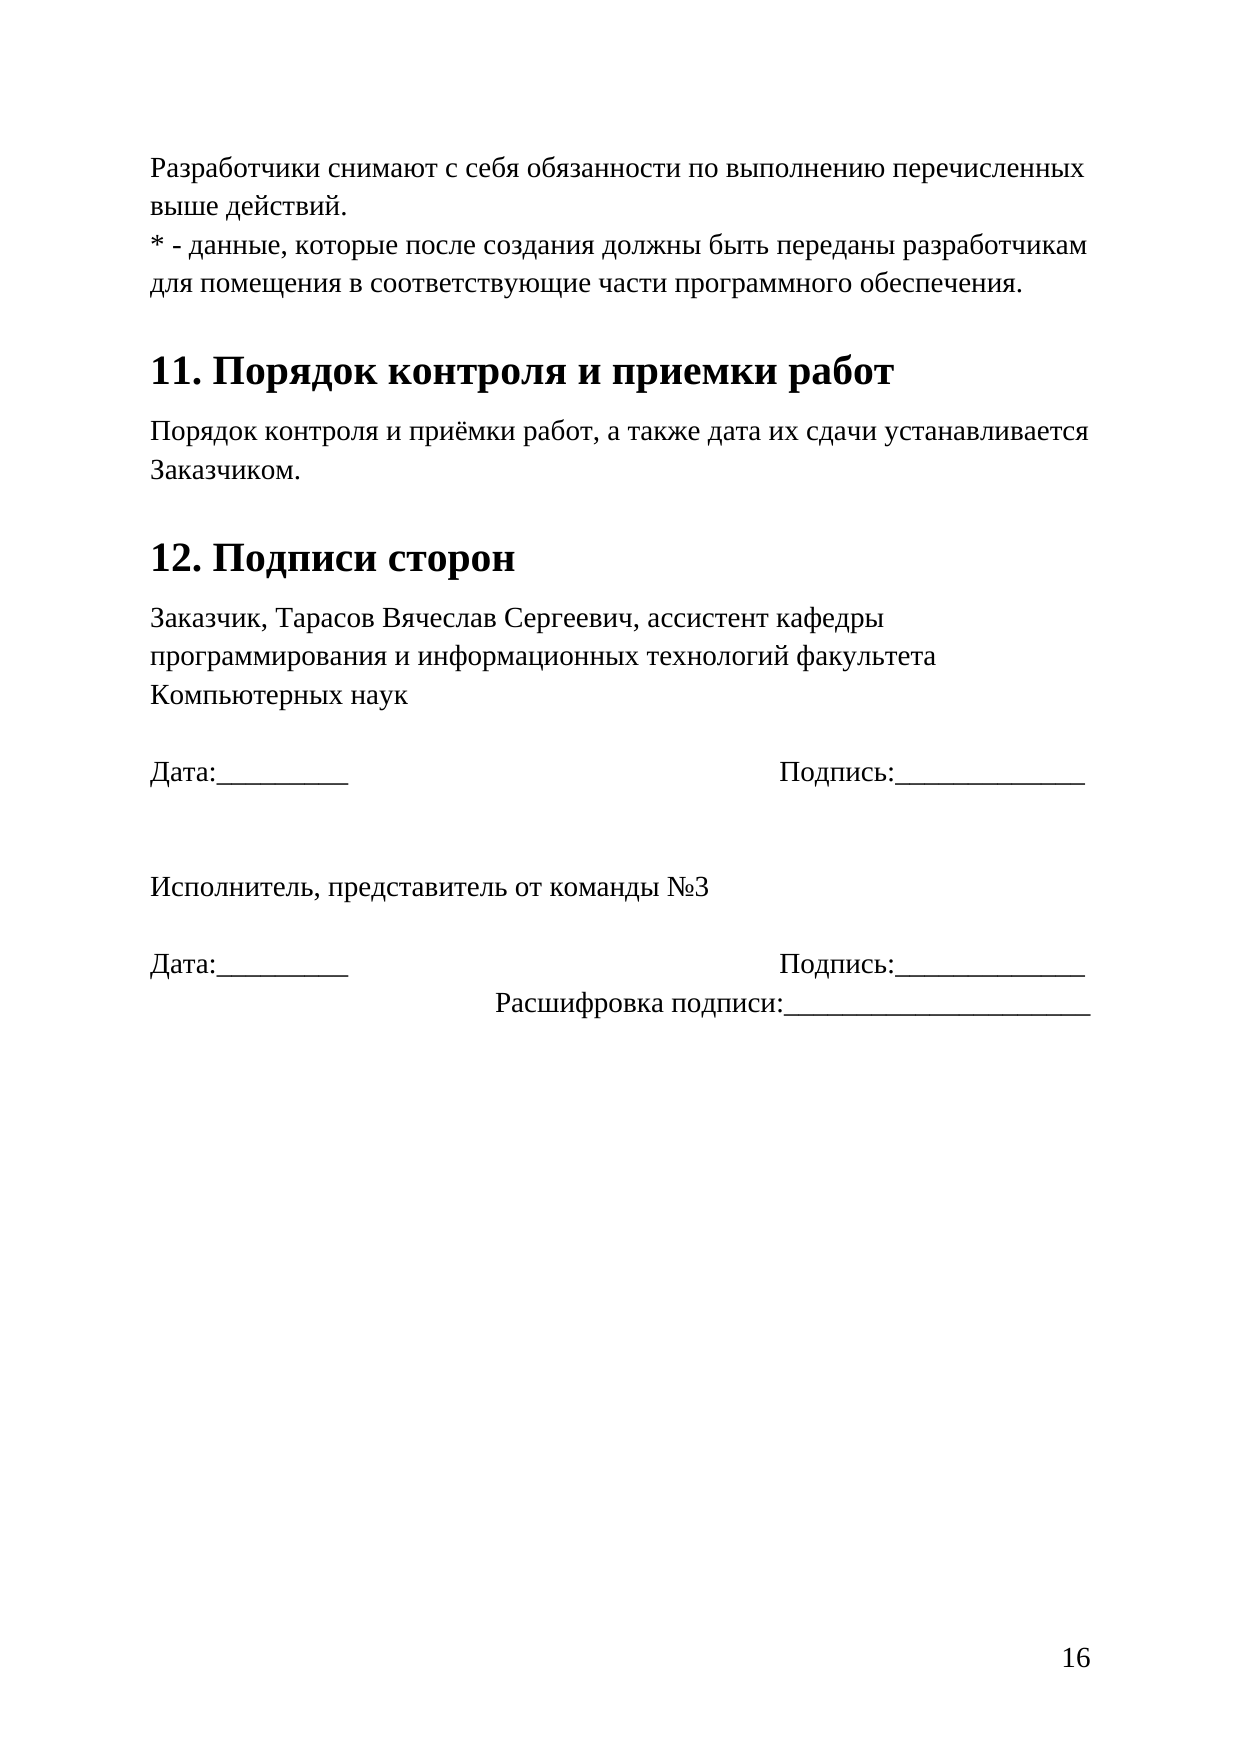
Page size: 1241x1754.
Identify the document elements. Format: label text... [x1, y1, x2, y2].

subtitle 12. Подписи сторон [150, 532, 1090, 580]
text Дата:_________ Подпись:_____________ [150, 947, 1090, 980]
text Исполнитель, представитель от команды №3 [150, 869, 1090, 903]
text Заказчик, Тарасов Вячеслав Сергеевич, ассистент кафедры программирования и информационных технологий факультета Компьютерных наук [150, 600, 1090, 710]
text Разработчики снимают с себя обязанности по выполнению перечисленных выше действий. [150, 150, 1090, 222]
text * - данные, которые после создания должны быть переданы разработчикам для помещения в соответствующие части программного обеспечения. [150, 227, 1090, 299]
text Расшифровка подписи:_____________________ [150, 985, 1090, 1019]
text Порядок контроля и приёмки работ, а также дата их сдачи устанавливается Заказчиком. [150, 413, 1090, 486]
text Дата:_________ Подпись:_____________ [150, 754, 1090, 787]
subtitle 11. Порядок контроля и приемки работ [150, 346, 1090, 394]
